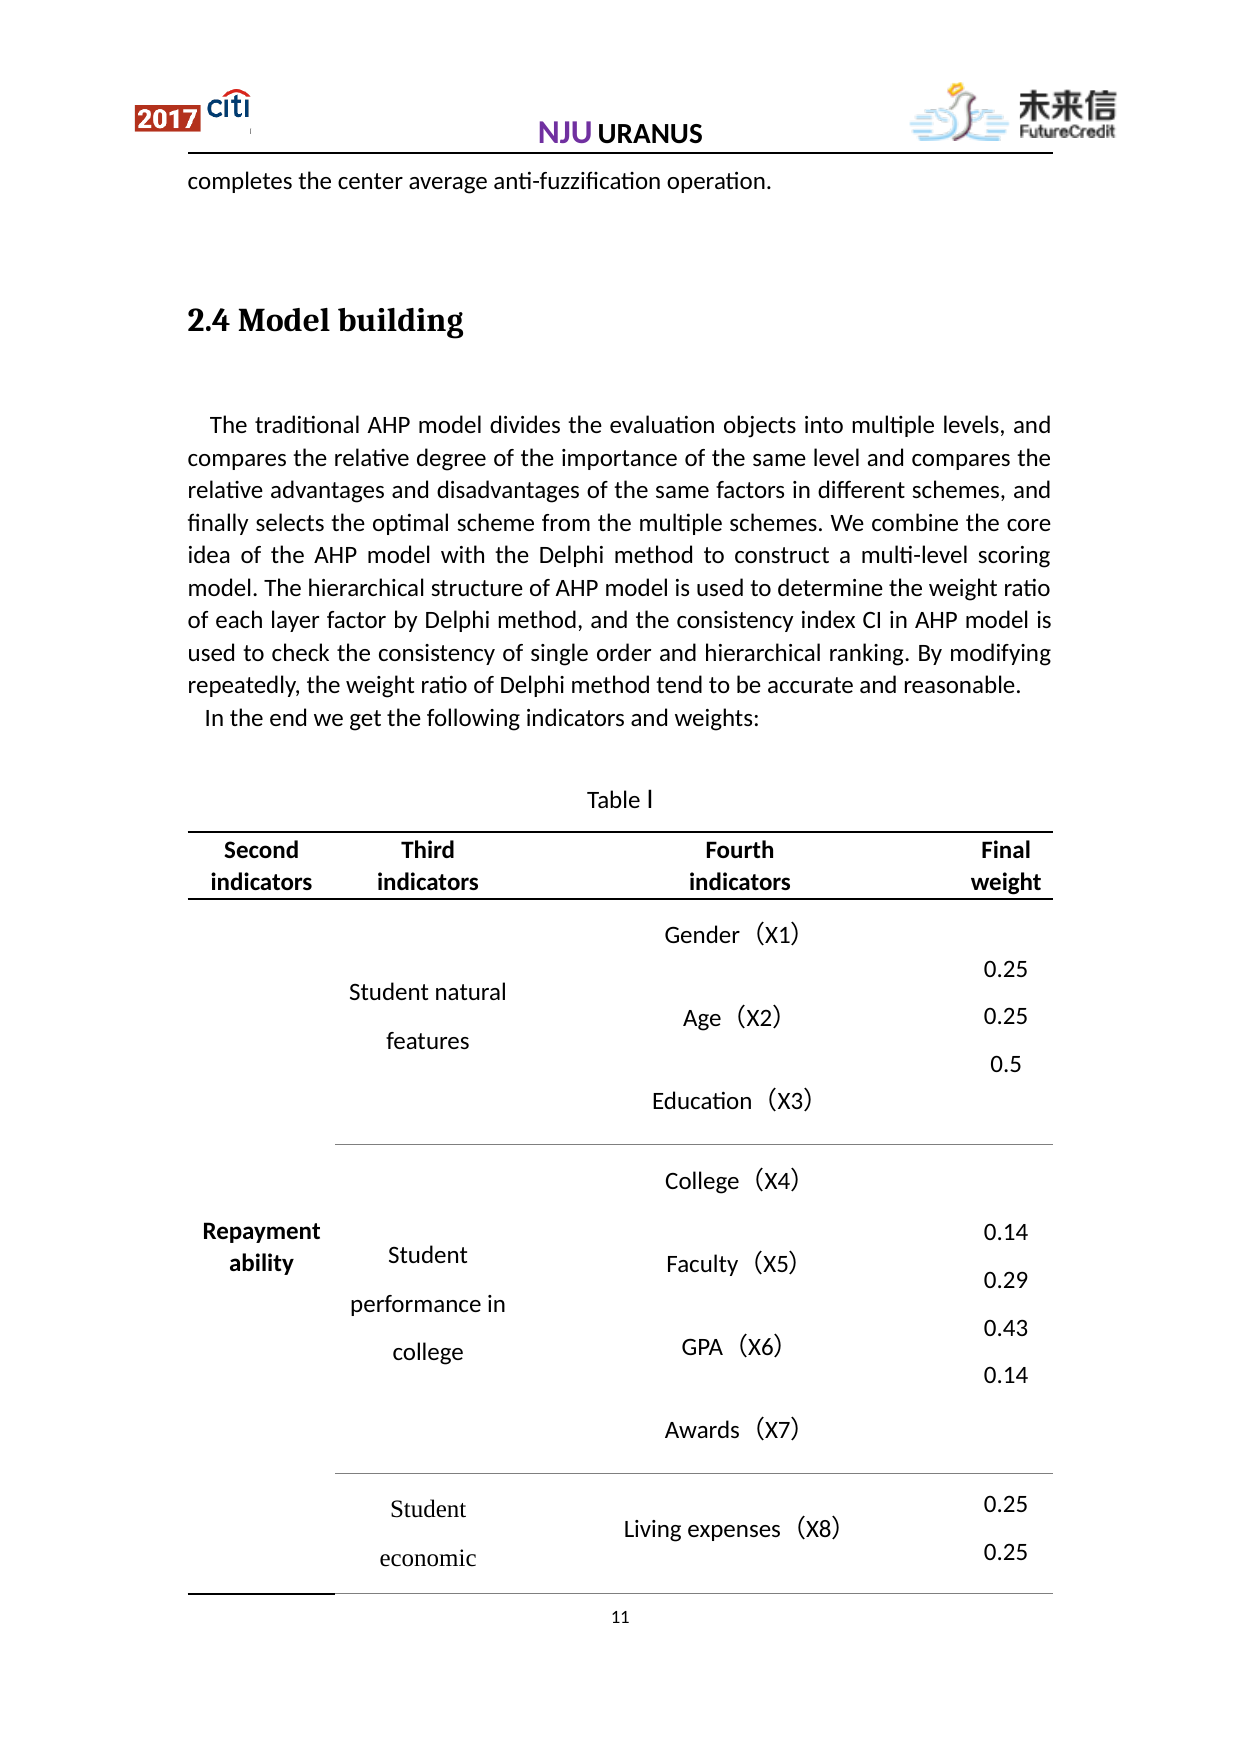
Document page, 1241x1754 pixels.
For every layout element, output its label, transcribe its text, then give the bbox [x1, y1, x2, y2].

table_cell Living expenses（X8） Scholarships（X9） Part time job（X10） Electronic assets（X11） [521, 1474, 959, 1593]
picture [121, 89, 252, 134]
table_cell College（X4） Faculty（X5） GPA（X6） Awards（X7） [521, 1145, 959, 1473]
table_cell Student economic level（Unit: thousand yuan） [335, 1474, 521, 1593]
text Table Ⅰ [187, 766, 1053, 831]
text In the end we get the following indicators and weights: [187, 701, 1053, 733]
table_cell Gender（X1） Age（X2） Education（X3） [521, 900, 959, 1144]
subtitle 2.4 Model building [187, 288, 1053, 353]
picture [1019, 89, 1118, 138]
table_header Third indicators [335, 833, 521, 898]
table_cell 0.25 0.25 0.38 0.12 [959, 1474, 1053, 1593]
table_cell Repayment ability [188, 900, 335, 1593]
picture [909, 82, 1010, 141]
table_header Second indicators [188, 833, 335, 898]
text All fourth-level rule nodes are connected to the layer output node. This layer completes the center average anti-fuzzification operation. [187, 164, 1053, 196]
text The traditional AHP model divides the evaluation objects into multiple levels, and compares the relative degree of the importance of the same level and compares the relative advantages and disadvantages of the same factors in different schemes, and finally selects the optimal scheme from the multiple schemes. We combine the core idea of the AHP model with the Delphi method to construct a multi-level scoring model. The hierarchical structure of AHP model is used to determine the weight ratio of each layer factor by Delphi method, and the consistency index CI in AHP model is used to check the consistency of single order and hierarchical ranking. By modifying repeatedly, the weight ratio of Delphi method tend to be accurate and reasonable. [187, 408, 1053, 701]
table_header Final weight [959, 833, 1053, 898]
table_cell Student performance in college [335, 1145, 521, 1473]
table_cell Student natural features [335, 900, 521, 1144]
table_cell 0.14 0.29 0.43 0.14 [959, 1145, 1053, 1473]
table_cell 0.25 0.25 0.5 [959, 900, 1053, 1144]
table_header Fourth indicators [521, 833, 959, 898]
